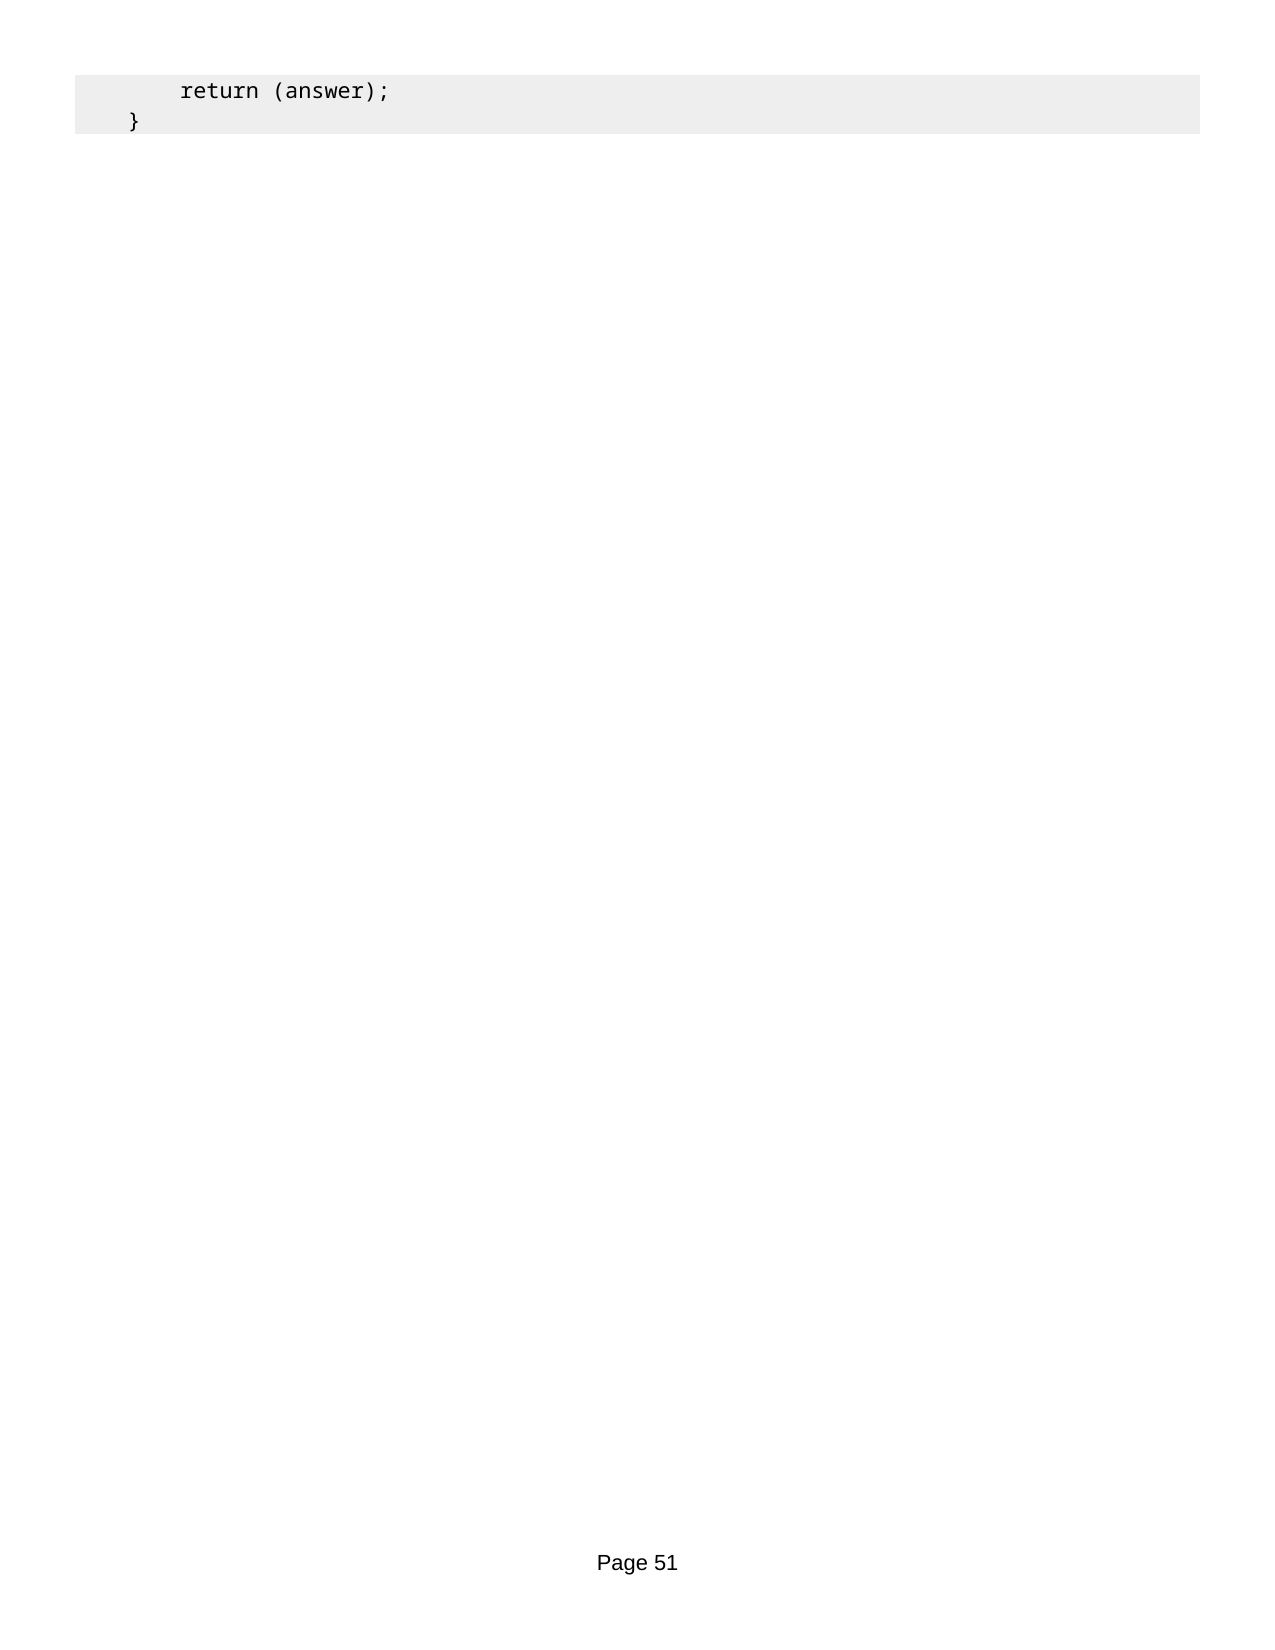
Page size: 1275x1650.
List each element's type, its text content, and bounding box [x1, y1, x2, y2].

text } [75, 105, 1200, 134]
text return (answer); [75, 75, 1200, 105]
